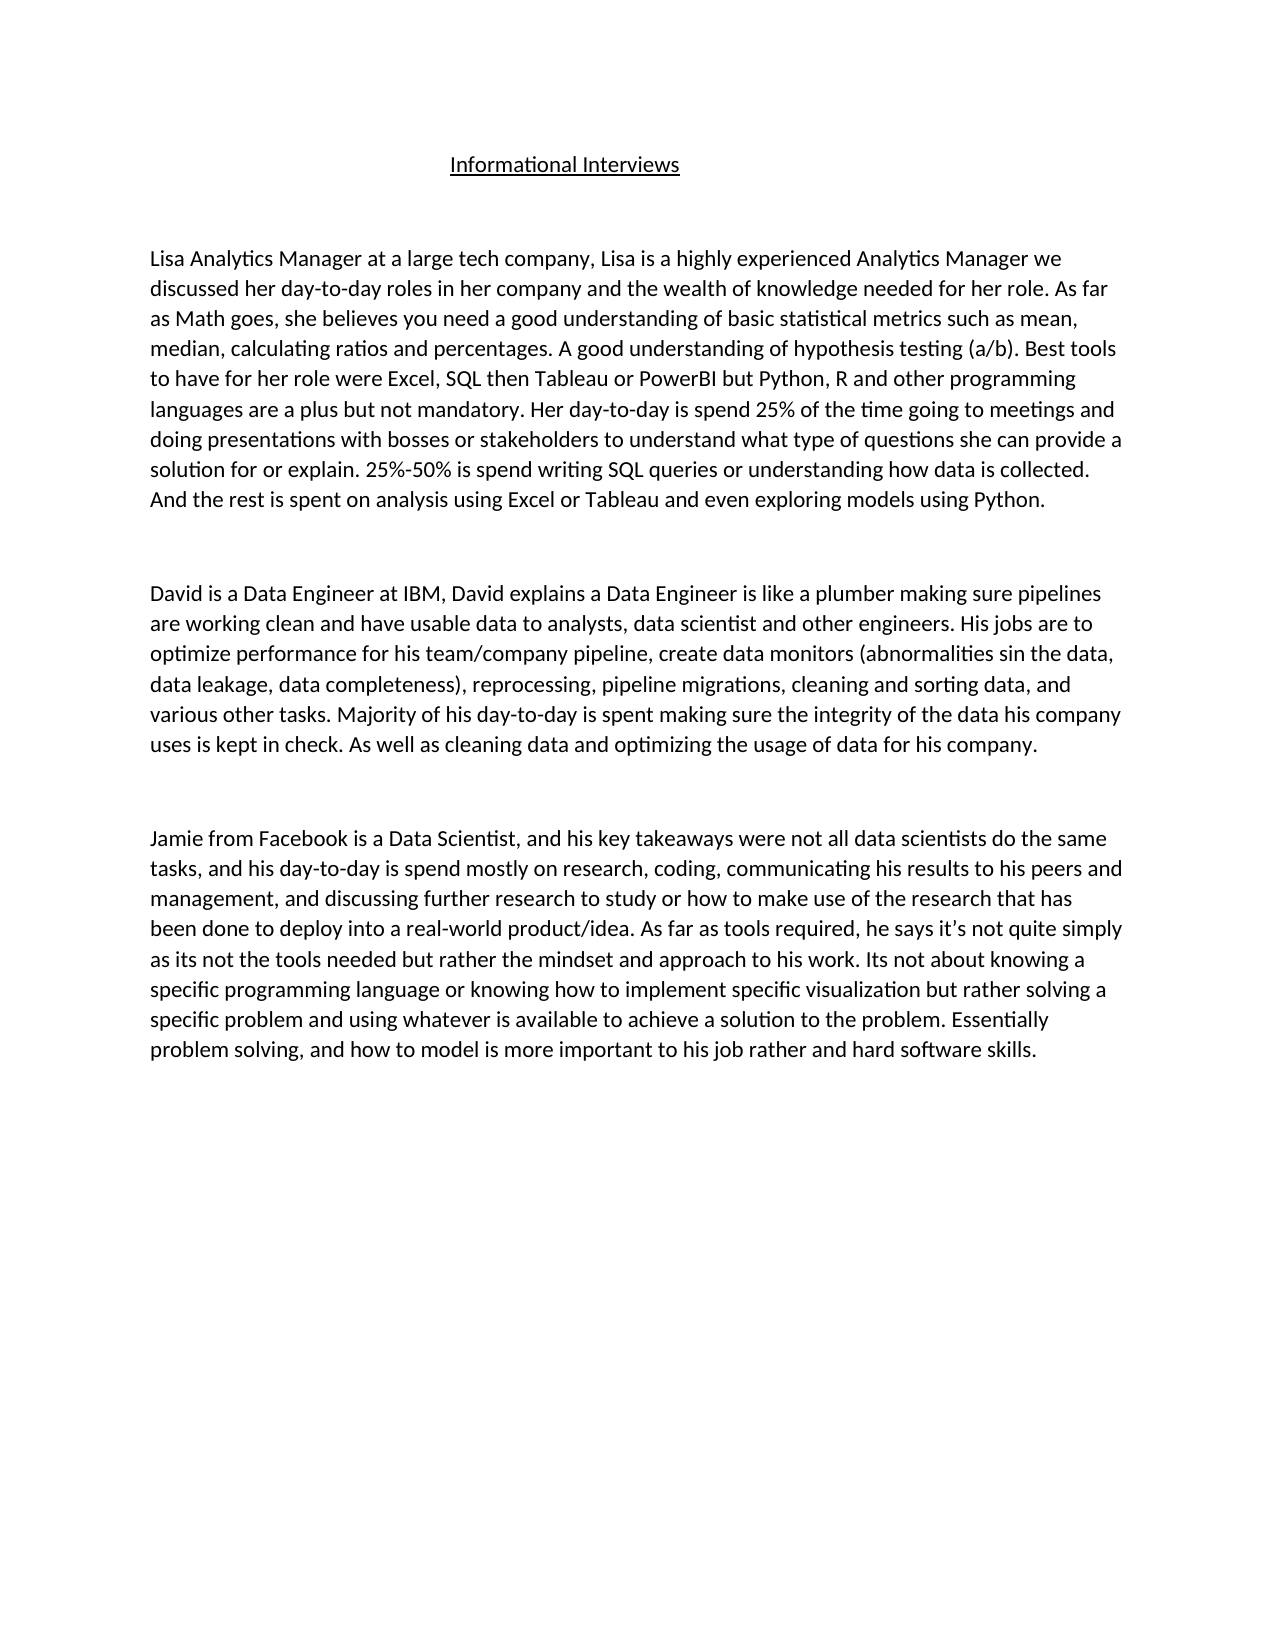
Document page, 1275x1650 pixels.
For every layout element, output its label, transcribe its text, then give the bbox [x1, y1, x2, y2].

text Lisa Analytics Manager at a large tech company, Lisa is a highly experienced Analytics Manager we discussed her day-to-day roles in her company and the wealth of knowledge needed for her role. As far as Math goes, she believes you need a good understanding of basic statistical metrics such as mean, median, calculating ratios and percentages. A good understanding of hypothesis testing (a/b). Best tools to have for her role were Excel, SQL then Tableau or PowerBI but Python, R and other programming languages are a plus but not mandatory. Her day-to-day is spend 25% of the time going to meetings and doing presentations with bosses or stakeholders to understand what type of questions she can provide a solution for or explain. 25%-50% is spend writing SQL queries or understanding how data is collected. And the rest is spent on analysis using Excel or Tableau and even exploring models using Python. [150, 244, 1125, 513]
text Informational Interviews [150, 150, 1125, 178]
text David is a Data Engineer at IBM, David explains a Data Engineer is like a plumber making sure pipelines are working clean and have usable data to analysts, data scientist and other engineers. His jobs are to optimize performance for his team/company pipeline, create data monitors (abnormalities sin the data, data leakage, data completeness), reprocessing, pipeline migrations, cleaning and sorting data, and various other tasks. Majority of his day-to-day is spent making sure the integrity of the data his company uses is kept in check. As well as cleaning data and optimizing the usage of data for his company. [150, 579, 1125, 758]
text Jamie from Facebook is a Data Scientist, and his key takeaways were not all data scientists do the same tasks, and his day-to-day is spend mostly on research, coding, communicating his results to his peers and management, and discussing further research to study or how to make use of the research that has been done to deploy into a real-world product/idea. As far as tools required, he says it’s not quite simply as its not the tools needed but rather the mindset and approach to his work. Its not about knowing a specific programming language or knowing how to implement specific visualization but rather solving a specific problem and using whatever is available to achieve a solution to the problem. Essentially problem solving, and how to model is more important to his job rather and hard software skills. [150, 824, 1125, 1063]
